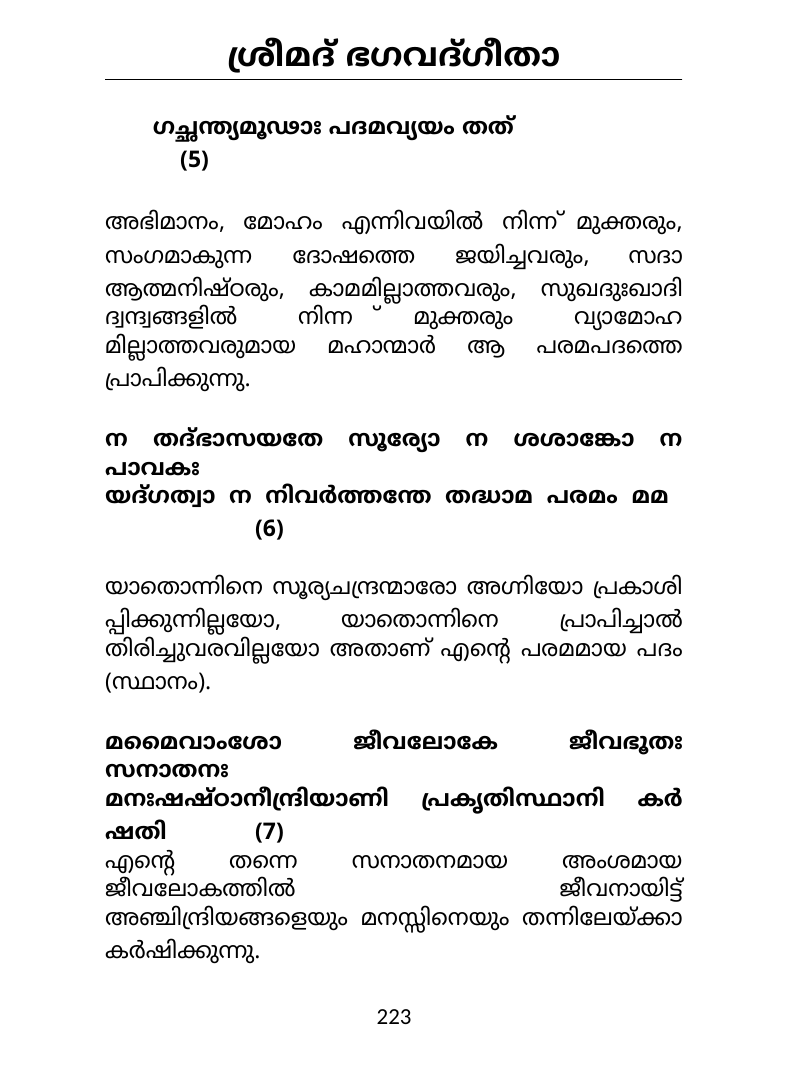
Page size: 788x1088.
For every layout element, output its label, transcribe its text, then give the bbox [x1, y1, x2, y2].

text മമൈവാംശോ ജീവലോകേ ജീവഭൂതഃ സനാതനഃ [105, 729, 682, 787]
text മനഃഷഷ്ഠാനീന്ദ്രിയാണി പ്രകൃതിസ്ഥാനി കര്‍ഷതി (7) [105, 787, 682, 848]
text ഗച്ഛന്ത്യമൂഢാഃ പദമവ്യയം തത് (5) [105, 114, 682, 174]
text എന്റെ തന്നെ സനാതനമായ അംശമായ ജീവലോകത്തില്‍ ജീവനായിട്ട് അഞ്ചിന്ദ്രിയങ്ങളെയും മനസ്സിനെയും തന്നിലേയ്ക്കാ കര്‍ഷിക്കുന്നു. [105, 848, 682, 967]
text യാതൊന്നിനെ സൂര്യചന്ദ്രന്മാരോ അഗ്നിയോ പ്രകാശി പ്പിക്കുന്നില്ലയോ, യാതൊന്നിനെ പ്രാപിച്ചാല്‍ തിരിച്ചുവരവില്ലയോ അതാണ് എന്റെ പരമമായ പദം (സ്ഥാനം). [105, 575, 682, 698]
text അഭിമാനം, മോഹം എന്നിവയില്‍ നിന്ന് മുക്തരും, സംഗമാകുന്ന ദോഷത്തെ ജയിച്ചവരും, സദാ ആത്മനിഷ്ഠരും, കാമമില്ലാത്തവരും, സുഖദുഃഖാദി ദ്വന്ദ്വങ്ങളില്‍ നിന്ന് മുക്തരും വ്യാമോഹ മില്ലാത്തവരുമായ മഹാന്മാര്‍ ആ പരമപദത്തെ പ്രാപിക്കുന്നു. [105, 205, 682, 395]
text യദ്ഗത്വാ ന നിവര്‍ത്തന്തേ തദ്ധാമ പരമം മമ (6) [105, 484, 682, 543]
text ന തദ്ഭാസയതേ സൂര്യോ ന ശശാങ്കോ ന പാവകഃ [105, 427, 682, 484]
